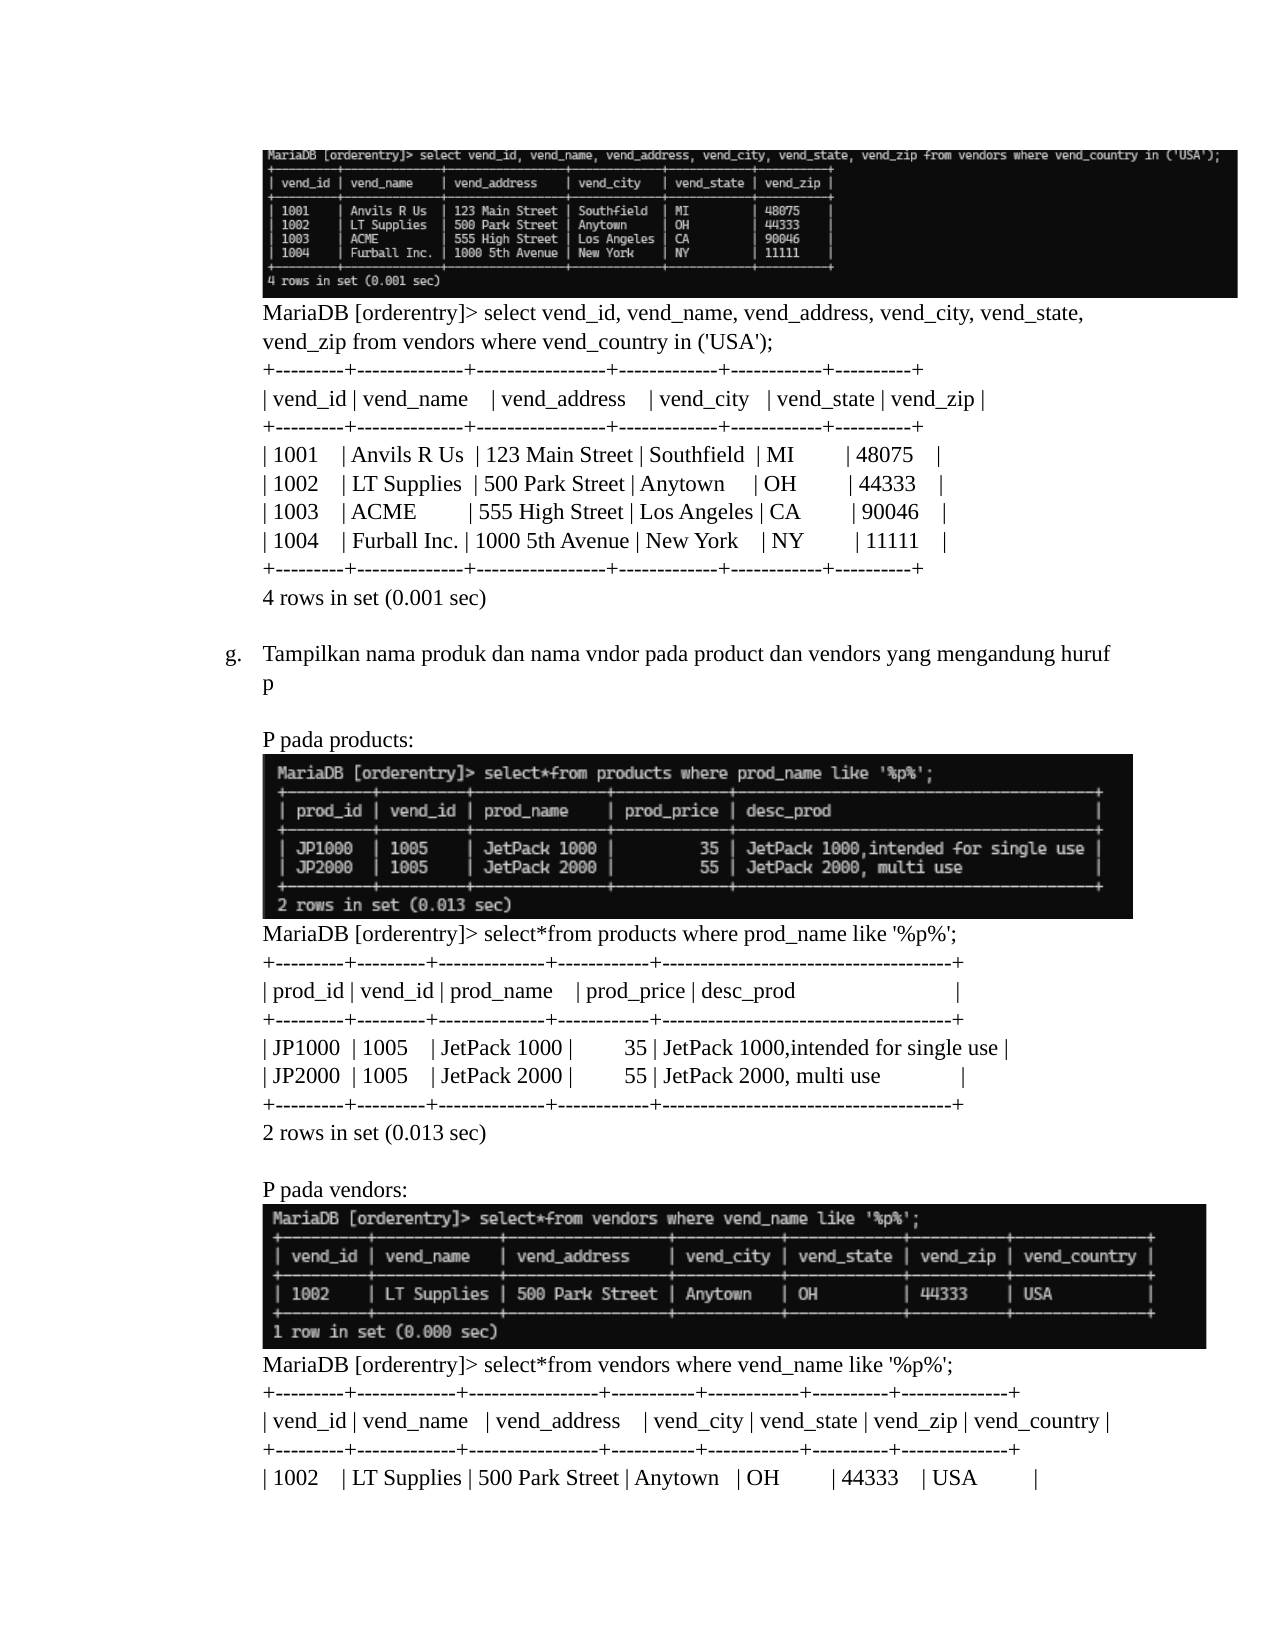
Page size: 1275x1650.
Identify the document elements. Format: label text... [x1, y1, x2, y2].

picture [262, 754, 1133, 919]
list P pada products: [262, 726, 1125, 752]
list MariaDB [orderentry]> select*from vendors where vend_name like '%p%'; [262, 1351, 1125, 1377]
list | vend_id | vend_name | vend_address | vend_city | vend_state | vend_zip | [262, 384, 1125, 411]
list 2 rows in set (0.013 sec) [262, 1119, 1125, 1146]
list MariaDB [orderentry]> select vend_id, vend_name, vend_address, vend_city, vend_state, vend_zip from vendors where vend_country in ('USA'); [262, 299, 1125, 354]
list | 1002 | LT Supplies | 500 Park Street | Anytown | OH | 44333 | [262, 470, 1125, 496]
list 4 rows in set (0.001 sec) [262, 584, 1125, 610]
picture [262, 150, 1238, 298]
list | 1004 | Furball Inc. | 1000 5th Avenue | New York | NY | 11111 | [262, 527, 1125, 553]
list +---------+--------------+-----------------+-------------+------------+----------+ [262, 413, 1125, 439]
list Tampilkan nama produk dan nama vndor pada product dan vendors yang mengandung huruf p [225, 641, 1125, 695]
list | JP2000 | 1005 | JetPack 2000 | 55 | JetPack 2000, multi use | [262, 1063, 1125, 1089]
list | 1001 | Anvils R Us | 123 Main Street | Southfield | MI | 48075 | [262, 441, 1125, 468]
list | prod_id | vend_id | prod_name | prod_price | desc_prod | [262, 977, 1125, 1004]
list | 1002 | LT Supplies | 500 Park Street | Anytown | OH | 44333 | USA | [262, 1464, 1125, 1491]
list +---------+---------+--------------+------------+--------------------------------------+ [262, 1006, 1125, 1032]
list +---------+---------+--------------+------------+--------------------------------------+ [262, 1091, 1125, 1117]
list +---------+--------------+-----------------+-------------+------------+----------+ [262, 555, 1125, 582]
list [262, 1436, 1125, 1462]
list +---------+--------------+-----------------+-------------+------------+----------+ [262, 356, 1125, 382]
list MariaDB [orderentry]> select*from products where prod_name like '%p%'; [262, 920, 1125, 947]
list P pada vendors: [262, 1176, 1125, 1203]
list | JP1000 | 1005 | JetPack 1000 | 35 | JetPack 1000,intended for single use | [262, 1034, 1125, 1061]
list +---------+---------+--------------+------------+--------------------------------------+ [262, 949, 1125, 975]
picture [262, 1204, 1207, 1349]
list +---------+-------------+-----------------+-----------+------------+----------+--------------+ [262, 1379, 1125, 1405]
list | vend_id | vend_name | vend_address | vend_city | vend_state | vend_zip | vend_country | [262, 1407, 1125, 1434]
list | 1003 | ACME | 555 High Street | Los Angeles | CA | 90046 | [262, 498, 1125, 525]
